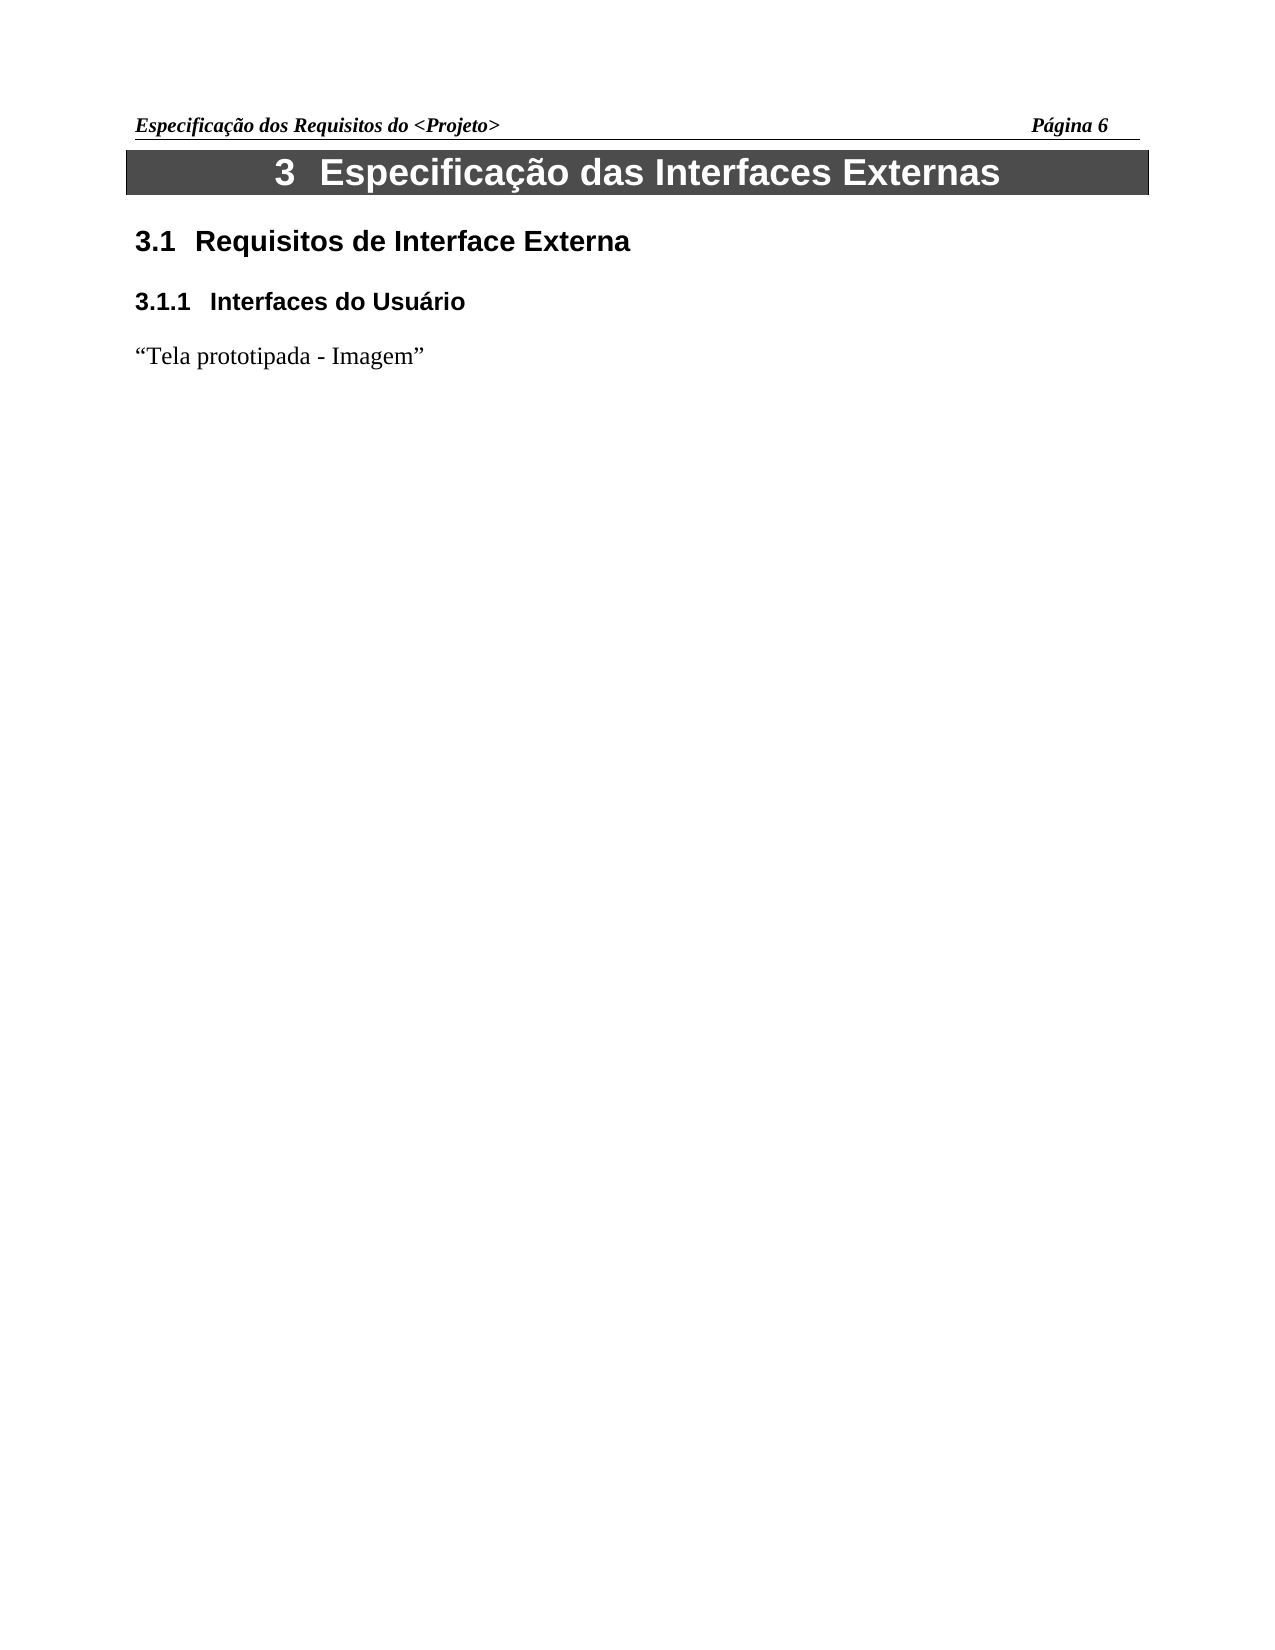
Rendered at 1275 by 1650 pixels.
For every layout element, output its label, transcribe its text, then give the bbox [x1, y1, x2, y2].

list Interfaces do Usuário [135, 287, 1140, 316]
text “Tela prototipada - Imagem” [135, 341, 1140, 369]
list Especificação das Interfaces Externas [127, 150, 1148, 195]
list Requisitos de Interface Externa [135, 224, 1140, 258]
